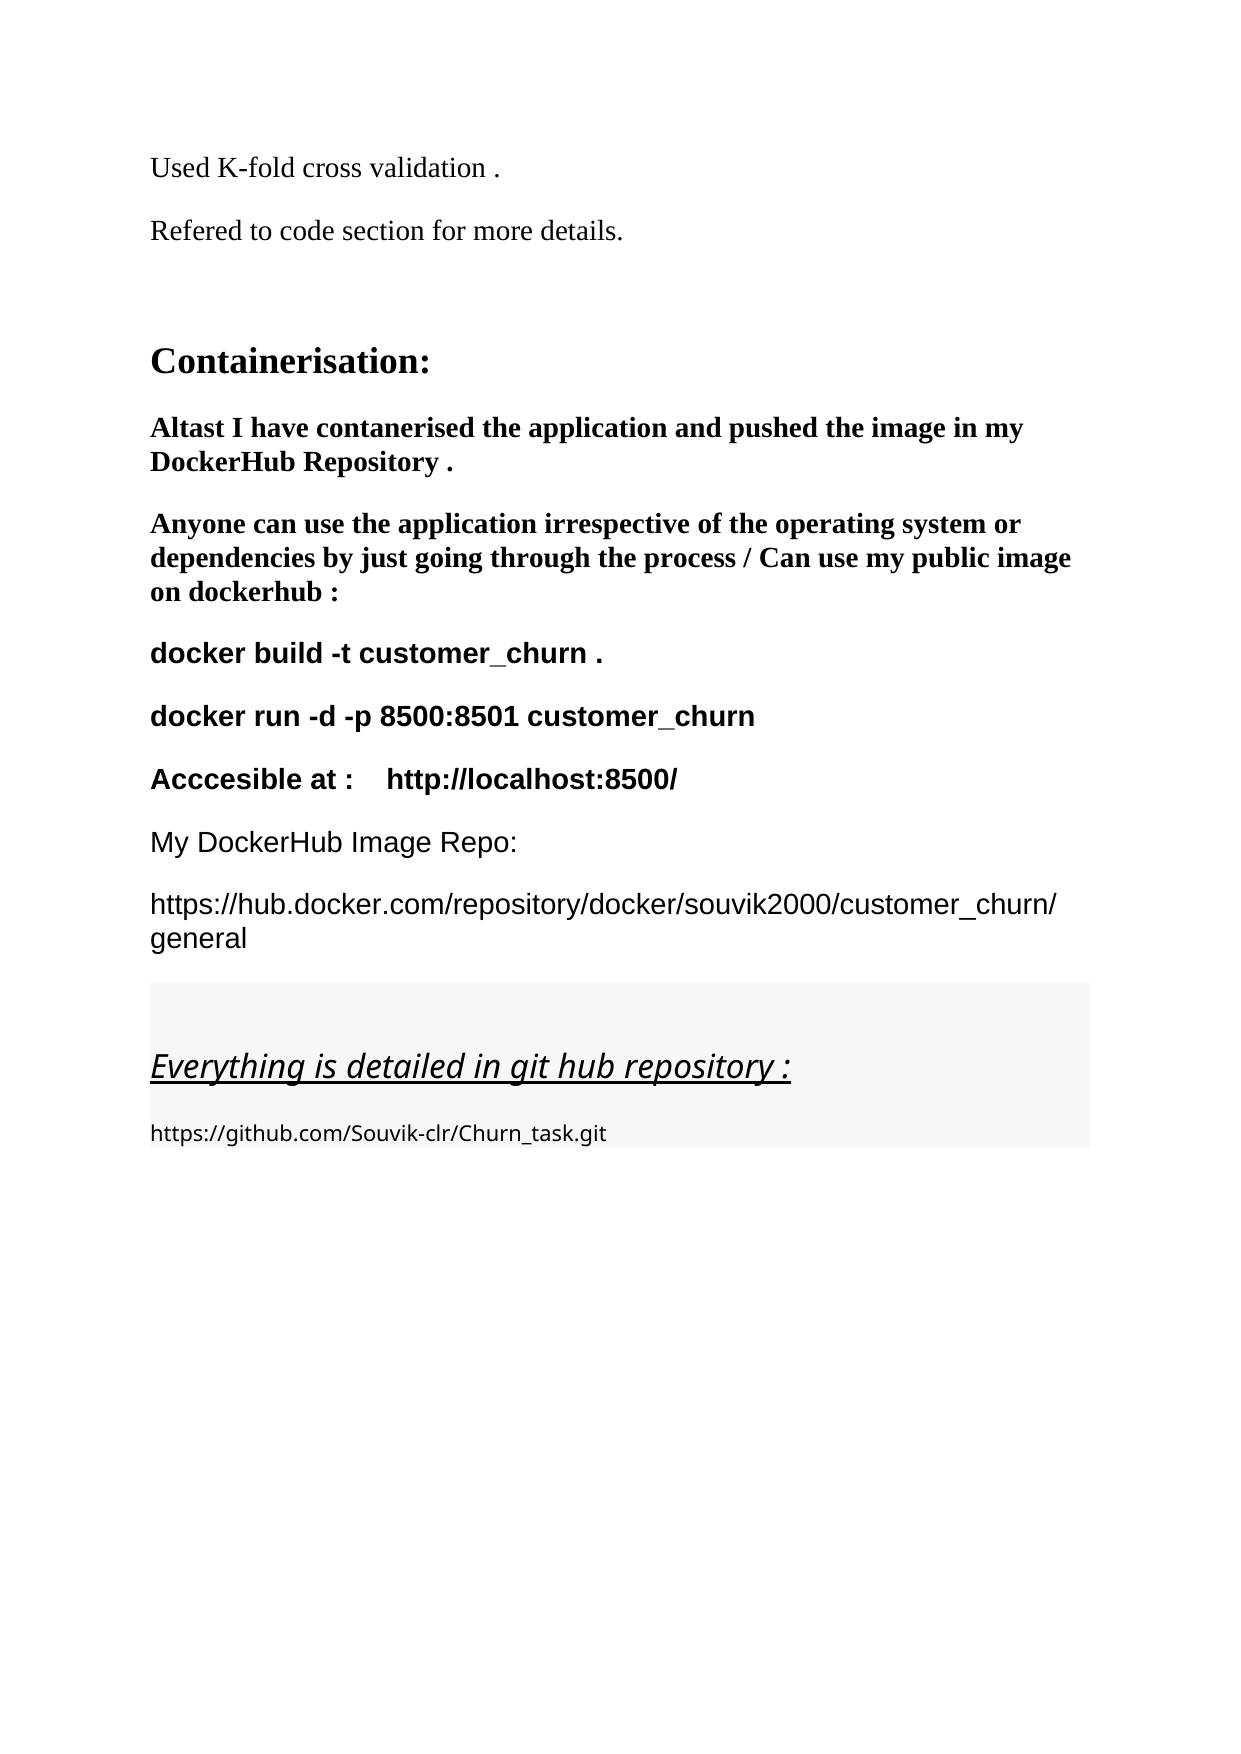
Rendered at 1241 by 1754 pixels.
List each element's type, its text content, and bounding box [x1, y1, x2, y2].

subtitle Used K-fold cross validation . [150, 150, 1090, 183]
subtitle https://hub.docker.com/repository/docker/souvik2000/customer_churn/general [150, 887, 1090, 954]
subtitle Containerisation: [150, 338, 1090, 381]
subtitle Refered to code section for more details. [150, 213, 1090, 246]
subtitle docker run -d -p 8500:8501 customer_churn [150, 699, 1090, 733]
subtitle Altast I have contanerised the application and pushed the image in my DockerHub Repository . [150, 410, 1090, 477]
subtitle My DockerHub Image Repo: [150, 824, 1090, 858]
subtitle Anyone can use the application irrespective of the operating system or dependencies by just going through the process / Can use my public image on dockerhub : [150, 507, 1090, 607]
subtitle Acccesible at : http://localhost:8500/ [150, 762, 1090, 795]
text Everything is detailed in git hub repository : [150, 1043, 1090, 1088]
subtitle docker build -t customer_churn . [150, 636, 1090, 670]
text https://github.com/Souvik-clr/Churn_task.git [150, 1118, 1090, 1148]
